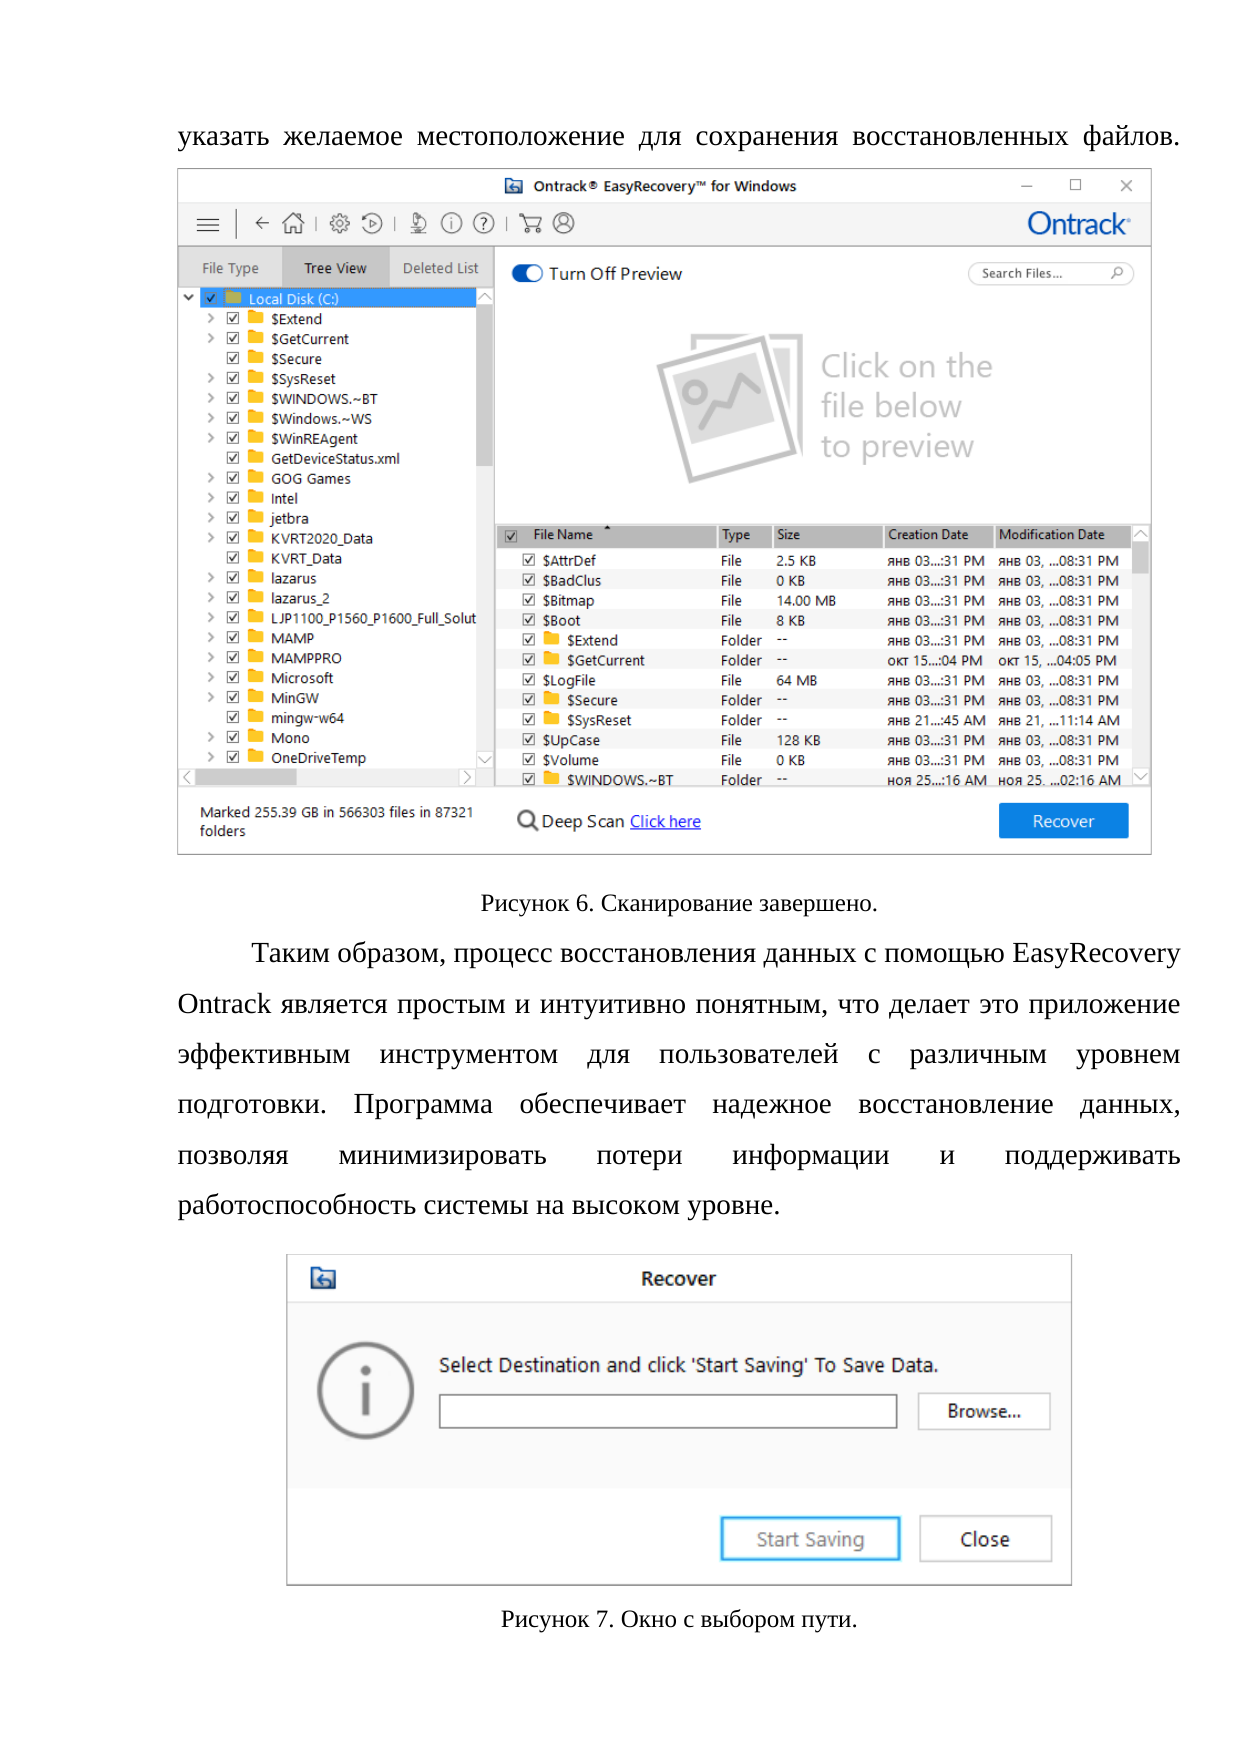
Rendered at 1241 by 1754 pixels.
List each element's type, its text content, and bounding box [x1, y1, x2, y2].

text Рисунок 7. Окно с выбором пути. [177, 1604, 1181, 1633]
picture [286, 1254, 1073, 1586]
text Рисунок 6. Сканирование завершено. [177, 888, 1181, 917]
text Таким образом, процесс восстановления данных с помощью EasyRecovery Ontrack является простым и интуитивно понятным, что делает это приложение эффективным инструментом для пользователей с различным уровнем подготовки. Программа обеспечивает надежное восстановление данных, позволяя минимизировать потери информации и поддерживать работоспособность системы на высоком уровне. [177, 936, 1181, 1221]
picture [177, 168, 1152, 855]
